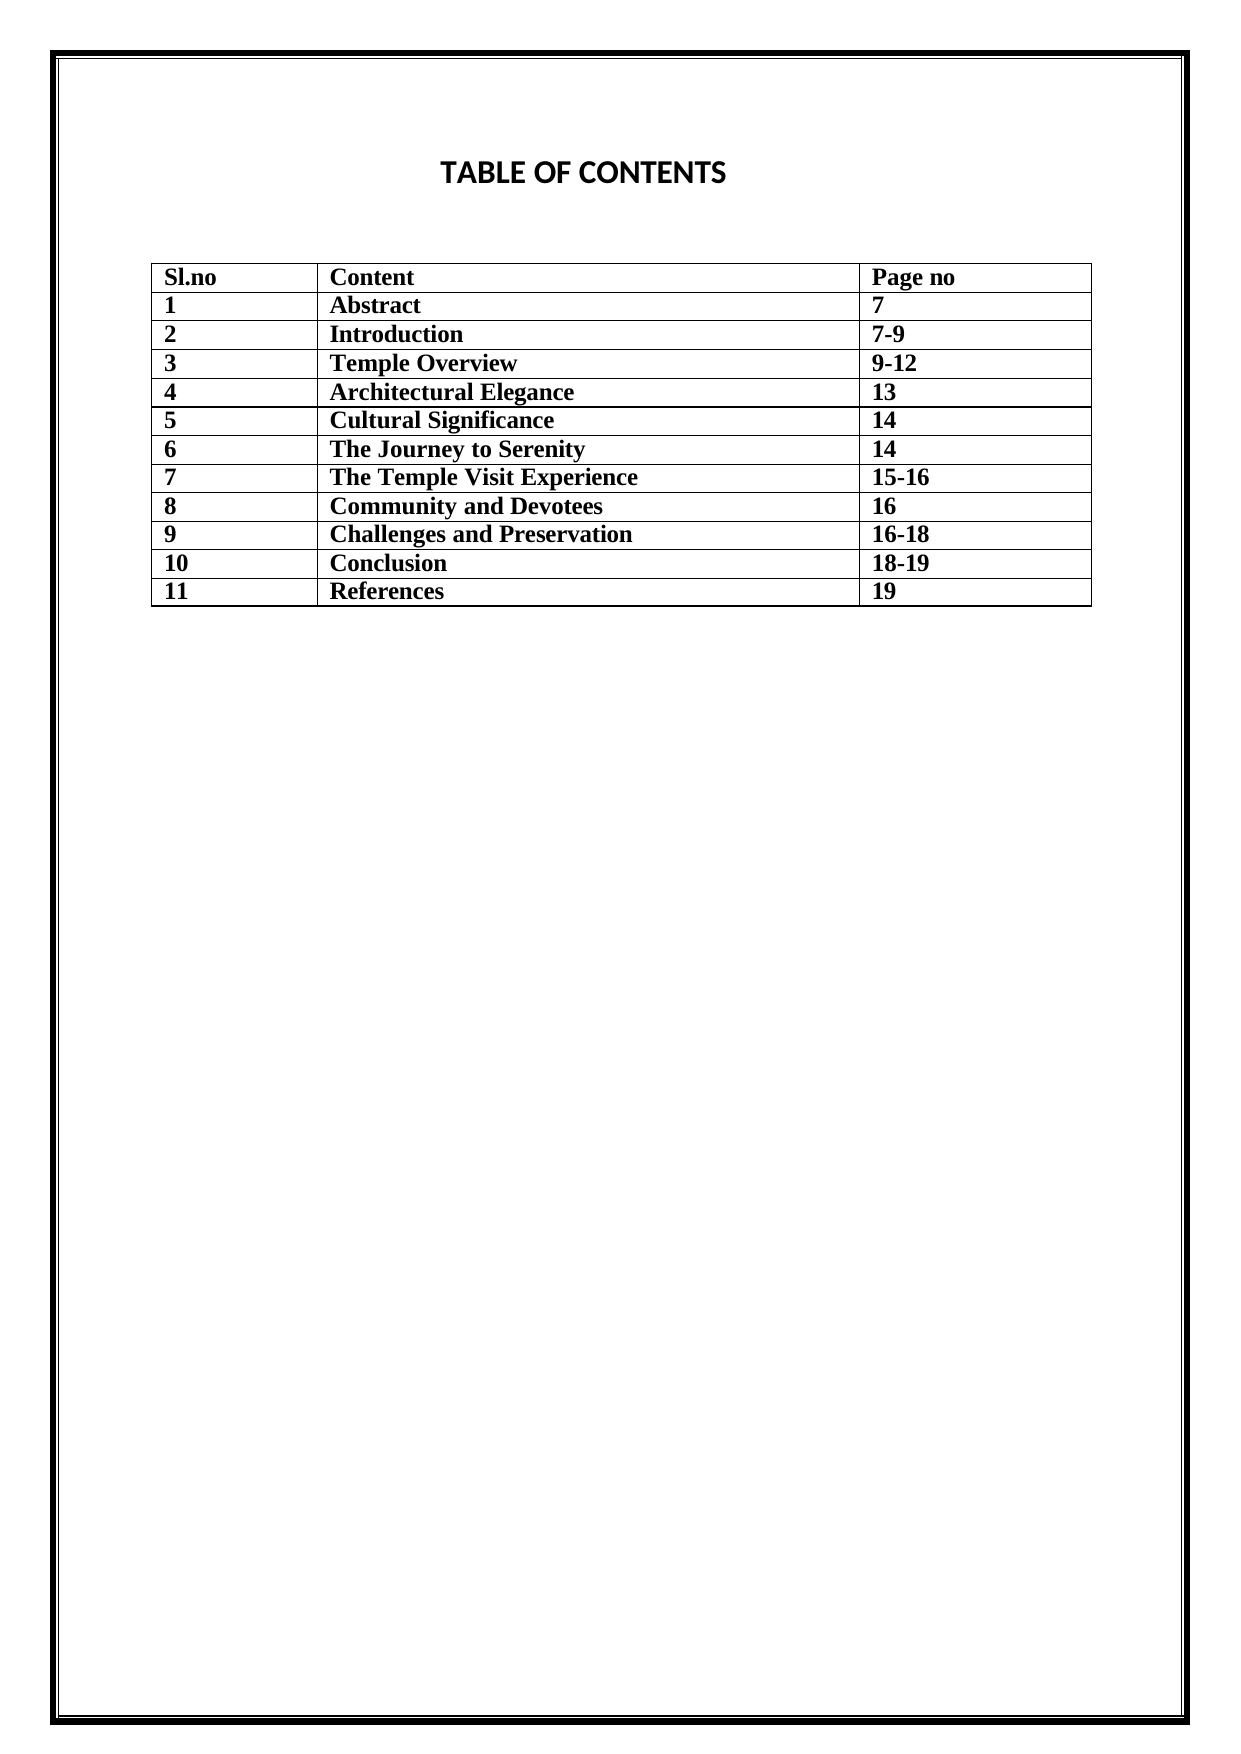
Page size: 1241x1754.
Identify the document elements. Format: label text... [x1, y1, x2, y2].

table_cell 4 [152, 379, 317, 406]
table_cell 7 [860, 293, 1091, 320]
table_cell 3 [152, 350, 317, 377]
table_cell 5 [152, 408, 317, 435]
table_cell Introduction [318, 321, 859, 348]
table_cell 7-9 [860, 321, 1091, 348]
table_cell 10 [152, 550, 317, 577]
table_cell 16 [860, 493, 1091, 521]
table_cell 2 [152, 321, 317, 348]
table_cell Conclusion [318, 550, 859, 577]
table_cell 1 [152, 293, 317, 320]
table_header Page no [860, 264, 1091, 292]
table_cell The Temple Visit Experience [318, 465, 859, 492]
table_cell Temple Overview [318, 350, 859, 377]
table_cell 9 [152, 522, 317, 549]
table_cell 18-19 [860, 550, 1091, 577]
table_cell 14 [860, 408, 1091, 435]
table_cell 19 [860, 579, 1091, 605]
table_cell 14 [860, 436, 1091, 464]
table_cell References [318, 579, 859, 605]
table_cell 13 [860, 379, 1091, 406]
table_cell Community and Devotees [318, 493, 859, 521]
table_header Sl.no [152, 264, 317, 292]
table_cell Challenges and Preservation [318, 522, 859, 549]
table_cell 9-12 [860, 350, 1091, 377]
table_cell 8 [152, 493, 317, 521]
table_header Content [318, 264, 859, 292]
table_cell The Journey to Serenity [318, 436, 859, 464]
table_cell Cultural Significance [318, 408, 859, 435]
table_cell 11 [152, 579, 317, 605]
table_cell 16-18 [860, 522, 1091, 549]
table_cell 7 [152, 465, 317, 492]
table_cell 6 [152, 436, 317, 464]
table_cell Abstract [318, 293, 859, 320]
table_cell 15-16 [860, 465, 1091, 492]
table_cell Architectural Elegance [318, 379, 859, 406]
